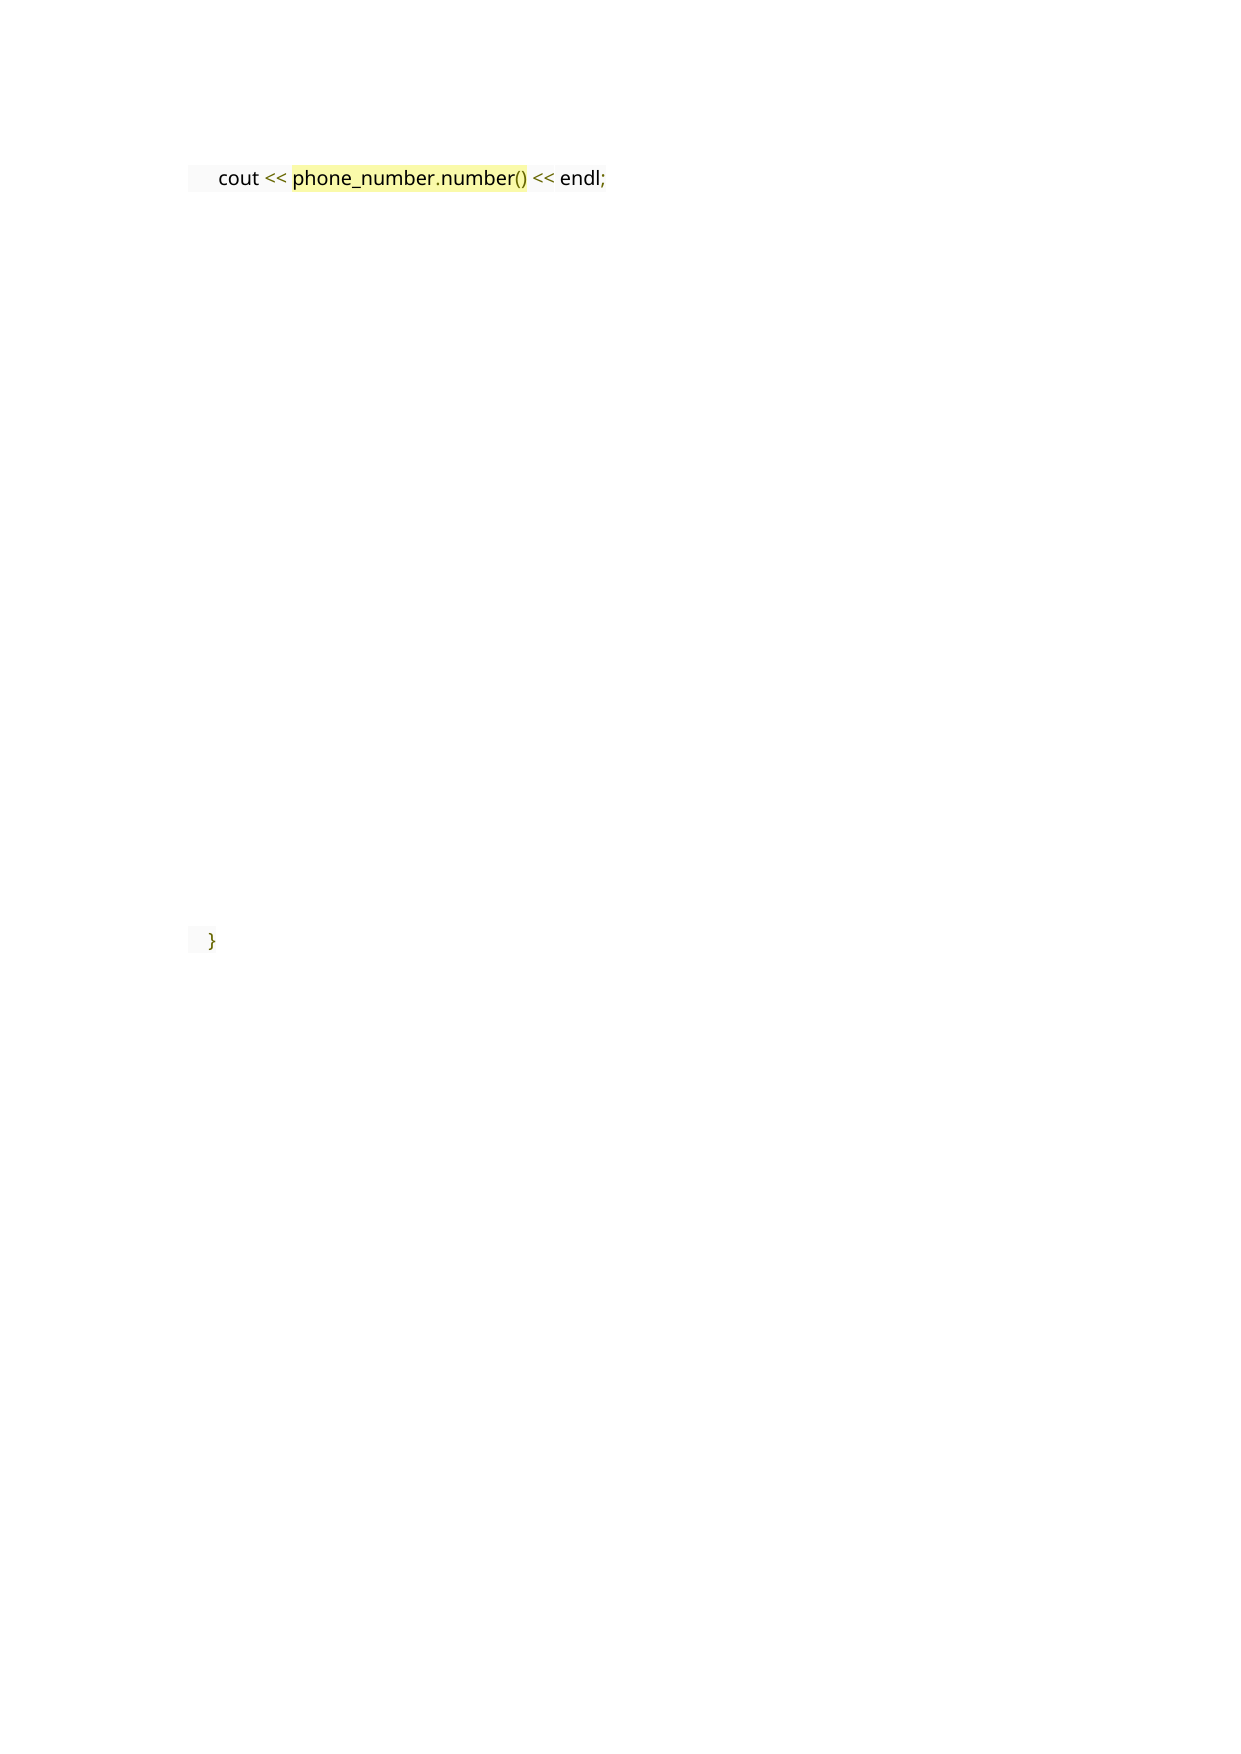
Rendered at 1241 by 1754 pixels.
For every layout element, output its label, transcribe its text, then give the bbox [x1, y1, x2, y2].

text } [187, 923, 1053, 956]
text cout << phone_number.number() << endl; [187, 162, 1053, 194]
